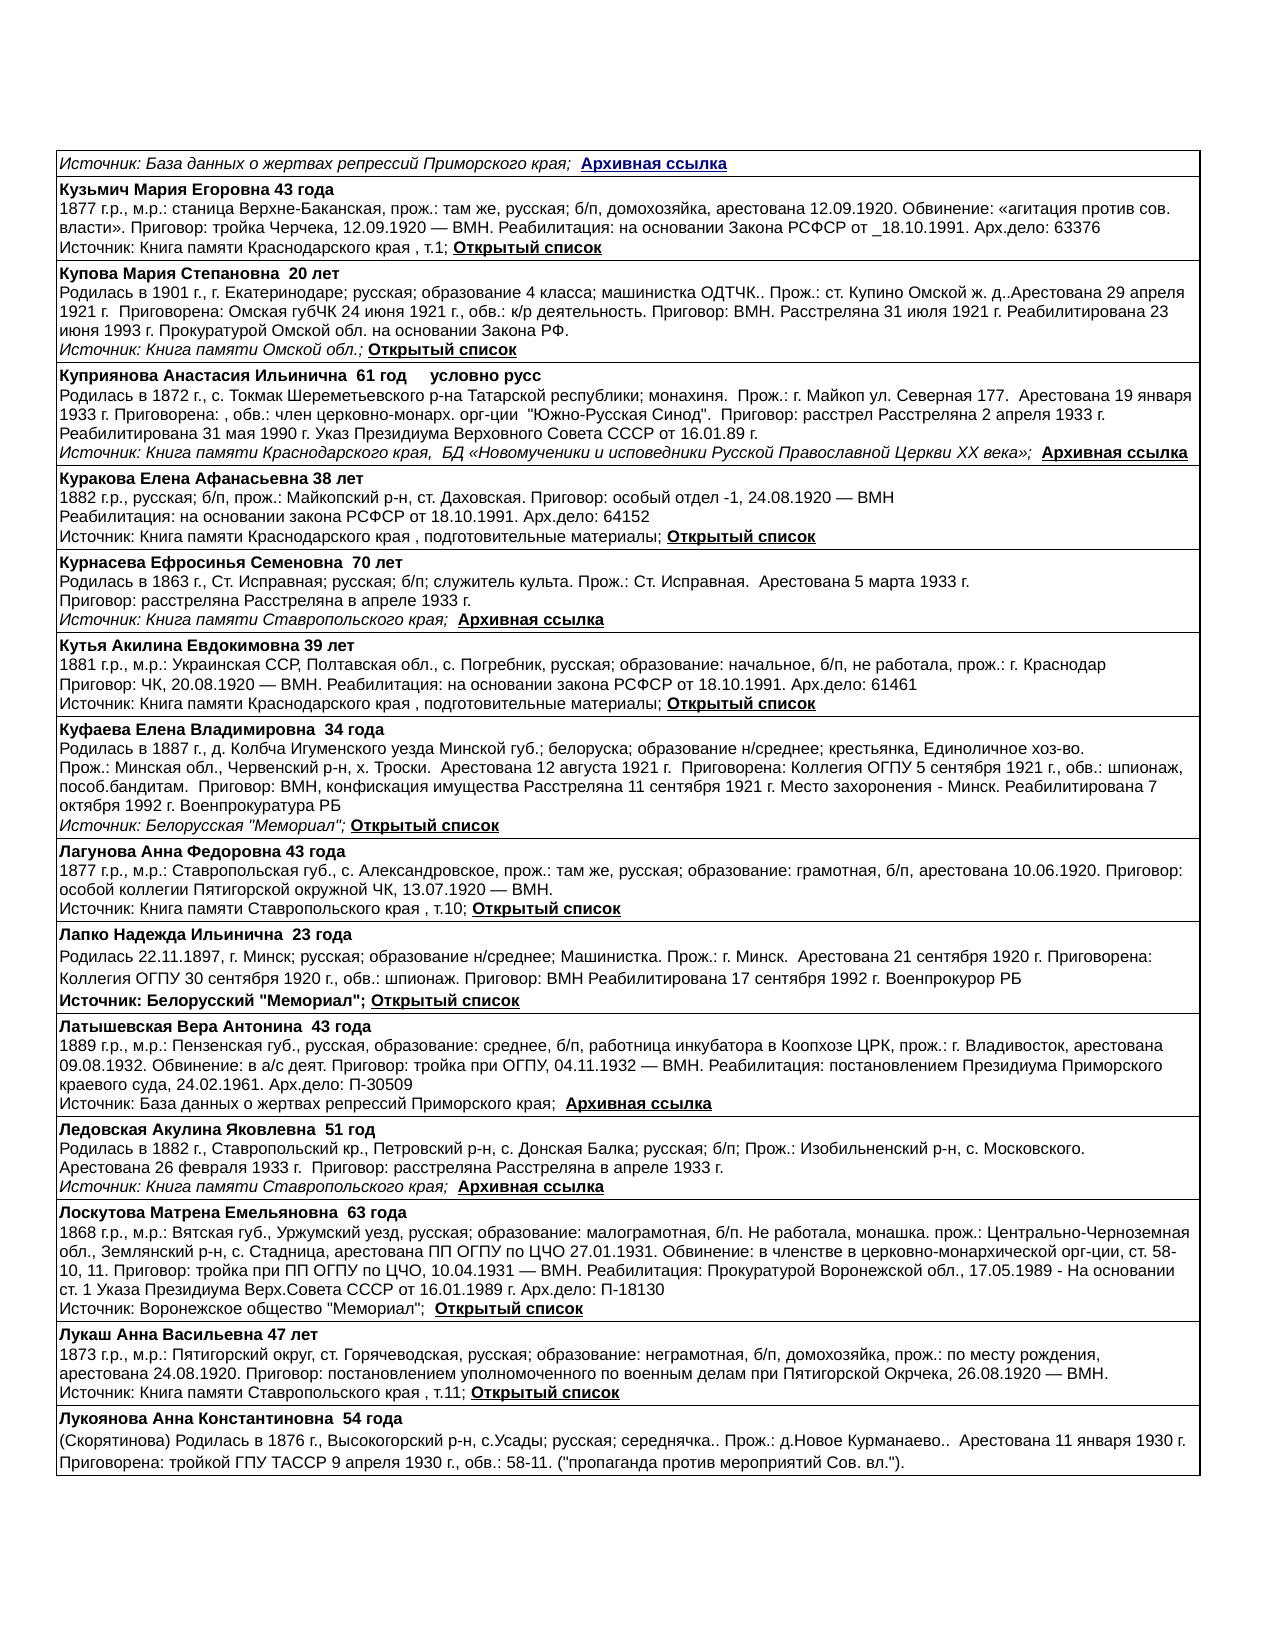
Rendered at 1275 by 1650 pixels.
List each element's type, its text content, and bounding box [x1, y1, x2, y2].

table_cell Лагунова Анна Федоровна 43 года 1877 г.р., м.р.: Ставропольская губ., с. Александровское, прож.: там же, русская; образование: грамотная, б/п, арестована 10.06.1920. Приговор: особой коллегии Пятигорской окружной ЧК, 13.07.1920 — ВМН. Источник: Книга памяти Ставропольского края , т.10; Открытый список [57, 839, 1199, 921]
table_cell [57, 1406, 1199, 1475]
table_cell Ледовская Акулина Яковлевна 51 год Родилась в 1882 г., Ставропольский кр., Петровский р-н, с. Донская Балка; русская; б/п; Прож.: Изобильненский р-н, с. Московского. Арестована 26 февраля 1933 г. Приговор: расстреляна Расстреляна в апреле 1933 г. Источник: Книга памяти Ставропольского края; Архивная ссылка [57, 1117, 1199, 1199]
table_cell Латышевская Вера Антонина 43 года 1889 г.р., м.р.: Пензенская губ., русская, образование: среднее, б/п, работница инкубатора в Коопхозе ЦРК, прож.: г. Владивосток, арестована 09.08.1932. Обвинение: в а/с деят. Приговор: тройка при ОГПУ, 04.11.1932 — ВМН. Реабилитация: постановлением Президиума Приморского краевого суда, 24.02.1961. Арх.дело: П-30509 Источник: База данных о жертвах репрессий Приморского края; Архивная ссылка [57, 1014, 1199, 1116]
table_cell Кузьмич Мария Егоровна 43 года 1877 г.р., м.р.: станица Верхне-Баканская, прож.: там же, русская; б/п, домохозяйка, арестована 12.09.1920. Обвинение: «агитация против сов. власти». Приговор: тройка Черчека, 12.09.1920 — ВМН. Реабилитация: на основании Закона РСФСР от _18.10.1991. Арх.дело: 63376 Источник: Книга памяти Краснодарского края , т.1; Открытый список [57, 177, 1199, 259]
table_cell Кутья Акилина Евдокимовна 39 лет 1881 г.р., м.р.: Украинская ССР, Полтавская обл., с. Погребник, русская; образование: начальное, б/п, не работала, прож.: г. Краснодар Приговор: ЧК, 20.08.1920 — ВМН. Реабилитация: на основании закона РСФСР от 18.10.1991. Арх.дело: 61461 Источник: Книга памяти Краснодарского края , подготовительные материалы; Открытый список [57, 633, 1199, 716]
table_cell Куракова Елена Афанасьевна 38 лет 1882 г.р., русская; б/п, прож.: Майкопский р-н, ст. Даховская. Приговор: особый отдел -1, 24.08.1920 — ВМН Реабилитация: на основании закона РСФСР от 18.10.1991. Арх.дело: 64152 Источник: Книга памяти Краснодарского края , подготовительные материалы; Открытый список [57, 466, 1199, 548]
table_cell Курнасева Ефросинья Семеновна 70 лет Родилась в 1863 г., Ст. Исправная; русская; б/п; служитель культа. Прож.: Ст. Исправная. Арестована 5 марта 1933 г. Приговор: расстреляна Расстреляна в апреле 1933 г. Источник: Книга памяти Ставропольского края; Архивная ссылка [57, 550, 1199, 632]
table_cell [57, 151, 1199, 176]
table_cell Лукаш Анна Васильевна 47 лет 1873 г.р., м.р.: Пятигорский округ, ст. Горячеводская, русская; образование: неграмотная, б/п, домохозяйка, прож.: по месту рождения, арестована 24.08.1920. Приговор: постановлением уполномоченного по военным делам при Пятигорской Окрчека, 26.08.1920 — ВМН. Источник: Книга памяти Ставропольского края , т.11; Открытый список [57, 1322, 1199, 1405]
table_cell Лапко Надежда Ильинична 23 года Родилась 22.11.1897, г. Минск; русская; образование н/среднее; Машинистка. Прож.: г. Минск. Арестована 21 сентября 1920 г. Приговорена: Коллегия ОГПУ 30 сентября 1920 г., обв.: шпионаж. Приговор: ВМН Реабилитирована 17 сентября 1992 г. Военпрокурор РБ Источник: Белорусский "Мемориал"; Открытый список [57, 922, 1199, 1013]
table_cell Лоскутова Матрена Емельяновна 63 года 1868 г.р., м.р.: Вятская губ., Уржумский уезд, русская; образование: малограмотная, б/п. Не работала, монашка. прож.: Центрально-Черноземная обл., Землянский р-н, с. Стадница, арестована ПП ОГПУ по ЦЧО 27.01.1931. Обвинение: в членстве в церковно-монархической орг-ции, ст. 58-10, 11. Приговор: тройка при ПП ОГПУ по ЦЧО, 10.04.1931 — ВМН. Реабилитация: Прокуратурой Воронежской обл., 17.05.1989 - На основании ст. 1 Указа Президиума Верх.Совета СССР от 16.01.1989 г. Арх.дело: П-18130 Источник: Воронежское общество "Мемориал"; Открытый список [57, 1200, 1199, 1321]
table_cell Купова Мария Степановна 20 лет Родилась в 1901 г., г. Екатеринодаре; русская; образование 4 класса; машинистка ОДТЧК.. Прож.: ст. Купино Омской ж. д..Арестована 29 апреля 1921 г. Приговорена: Омская губЧК 24 июня 1921 г., обв.: к/р деятельность. Приговор: ВМН. Расстреляна 31 июля 1921 г. Реабилитирована 23 июня 1993 г. Прокуратурой Омской обл. на основании Закона РФ. Источник: Книга памяти Омской обл.; Открытый список [57, 261, 1199, 362]
table_cell Куфаева Елена Владимировна 34 года Родилась в 1887 г., д. Колбча Игуменского уезда Минской губ.; белоруска; образование н/среднее; крестьянка, Единоличное хоз-во. Прож.: Минская обл., Червенский р-н, х. Троски. Арестована 12 августа 1921 г. Приговорена: Коллегия ОГПУ 5 сентября 1921 г., обв.: шпионаж, пособ.бандитам. Приговор: ВМН, конфискация имущества Расстреляна 11 сентября 1921 г. Место захоронения - Минск. Реабилитирована 7 октября 1992 г. Военпрокуратура РБ Источник: Белорусская "Мемориал"; Открытый список [57, 717, 1199, 837]
table_cell Куприянова Анастасия Ильинична 61 год условно русс Родилась в 1872 г., с. Токмак Шереметьевского р-на Татарской республики; монахиня. Прож.: г. Майкоп ул. Северная 177. Арестована 19 января 1933 г. Приговорена: , обв.: член церковно-монарх. орг-ции "Южно-Русская Синод". Приговор: расстрел Расстреляна 2 апреля 1933 г. Реабилитирована 31 мая 1990 г. Указ Президиума Верховного Совета СССР от 16.01.89 г. Источник: Книга памяти Краснодарского края, БД «Новомученики и исповедники Русской Православной Церкви XX века»; Архивная ссылка [57, 363, 1199, 465]
